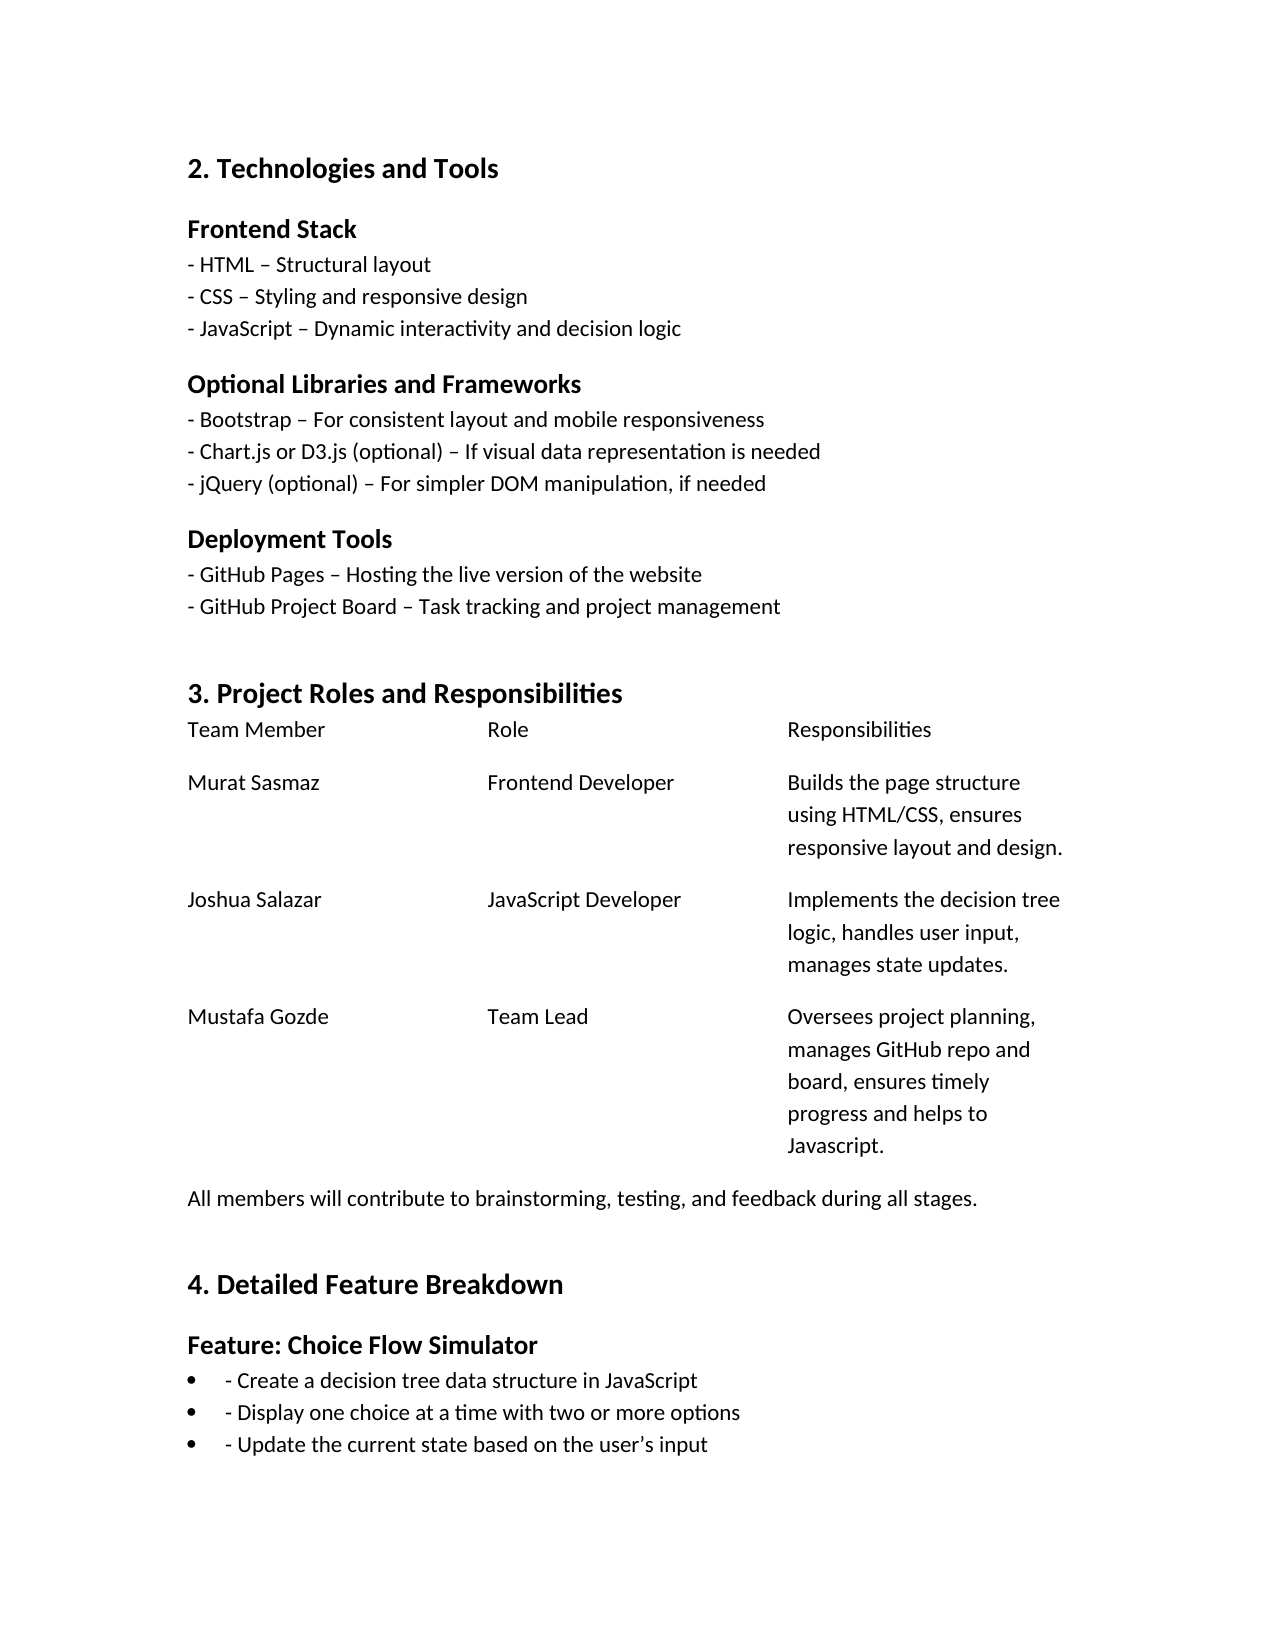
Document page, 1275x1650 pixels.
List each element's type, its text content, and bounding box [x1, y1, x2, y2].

subtitle 4. Detailed Feature Breakdown [187, 1266, 1087, 1302]
text - GitHub Pages – Hosting the live version of the website - GitHub Project Board – Task tracking and project management [187, 560, 1087, 621]
text - Bootstrap – For consistent layout and mobile responsiveness - Chart.js or D3.js (optional) – If visual data representation is needed - jQuery (optional) – For simpler DOM manipulation, if needed [187, 405, 1087, 497]
subtitle Optional Libraries and Frameworks [187, 367, 1087, 400]
table_cell Mustafa Gozde [176, 1003, 476, 1184]
table_cell Builds the page structure using HTML/CSS, ensures responsive layout and design. [776, 768, 1076, 885]
table_header Team Member [176, 716, 476, 768]
table_cell Oversees project planning, manages GitHub repo and board, ensures timely progress and helps to Javascript. [776, 1003, 1076, 1184]
list - Create a decision tree data structure in JavaScript [187, 1366, 1087, 1394]
subtitle Feature: Choice Flow Simulator [187, 1328, 1087, 1361]
list - Update the current state based on the user’s input [187, 1430, 1087, 1458]
table_cell Implements the decision tree logic, handles user input, manages state updates. [776, 885, 1076, 1002]
table_cell Joshua Salazar [176, 885, 476, 1002]
table_header Responsibilities [776, 716, 1076, 768]
text - HTML – Structural layout - CSS – Styling and responsive design - JavaScript – Dynamic interactivity and decision logic [187, 250, 1087, 342]
table_cell JavaScript Developer [476, 885, 776, 1002]
table_cell Team Lead [476, 1003, 776, 1184]
table_cell Frontend Developer [476, 768, 776, 885]
table_cell Murat Sasmaz [176, 768, 476, 885]
text All members will contribute to brainstorming, testing, and feedback during all stages. [187, 1184, 1087, 1212]
list - Display one choice at a time with two or more options [187, 1398, 1087, 1426]
subtitle Frontend Stack [187, 212, 1087, 245]
subtitle 3. Project Roles and Responsibilities [187, 675, 1087, 710]
table_header Role [476, 716, 776, 768]
subtitle 2. Technologies and Tools [187, 150, 1087, 186]
subtitle Deployment Tools [187, 522, 1087, 555]
